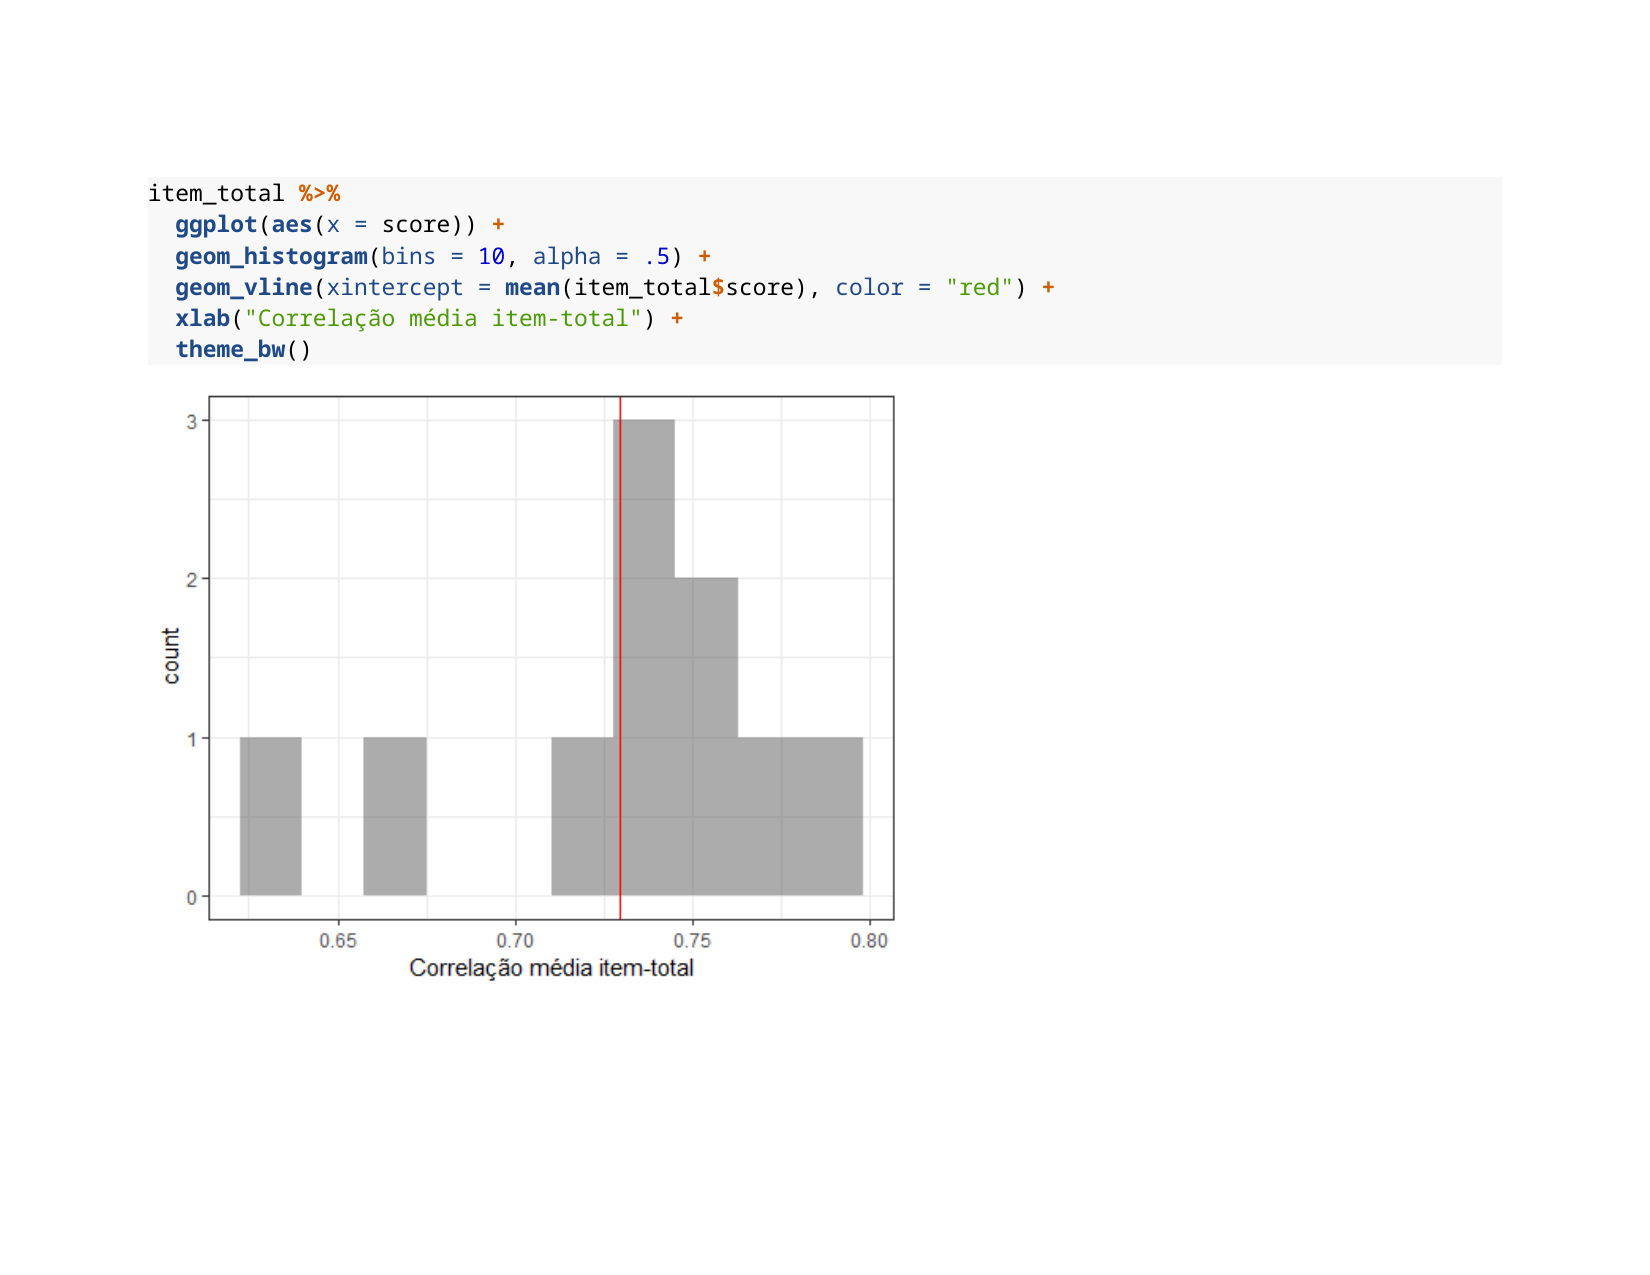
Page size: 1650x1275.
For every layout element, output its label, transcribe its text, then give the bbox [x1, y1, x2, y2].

picture [147, 385, 906, 992]
text item_total %>% ggplot(aes(x = score)) + geom_histogram(bins = 10, alpha = .5) + geom_vline(xintercept = mean(item_total$score), color = "red") + xlab("Correlação média item-total") + theme_bw() [148, 177, 1502, 365]
